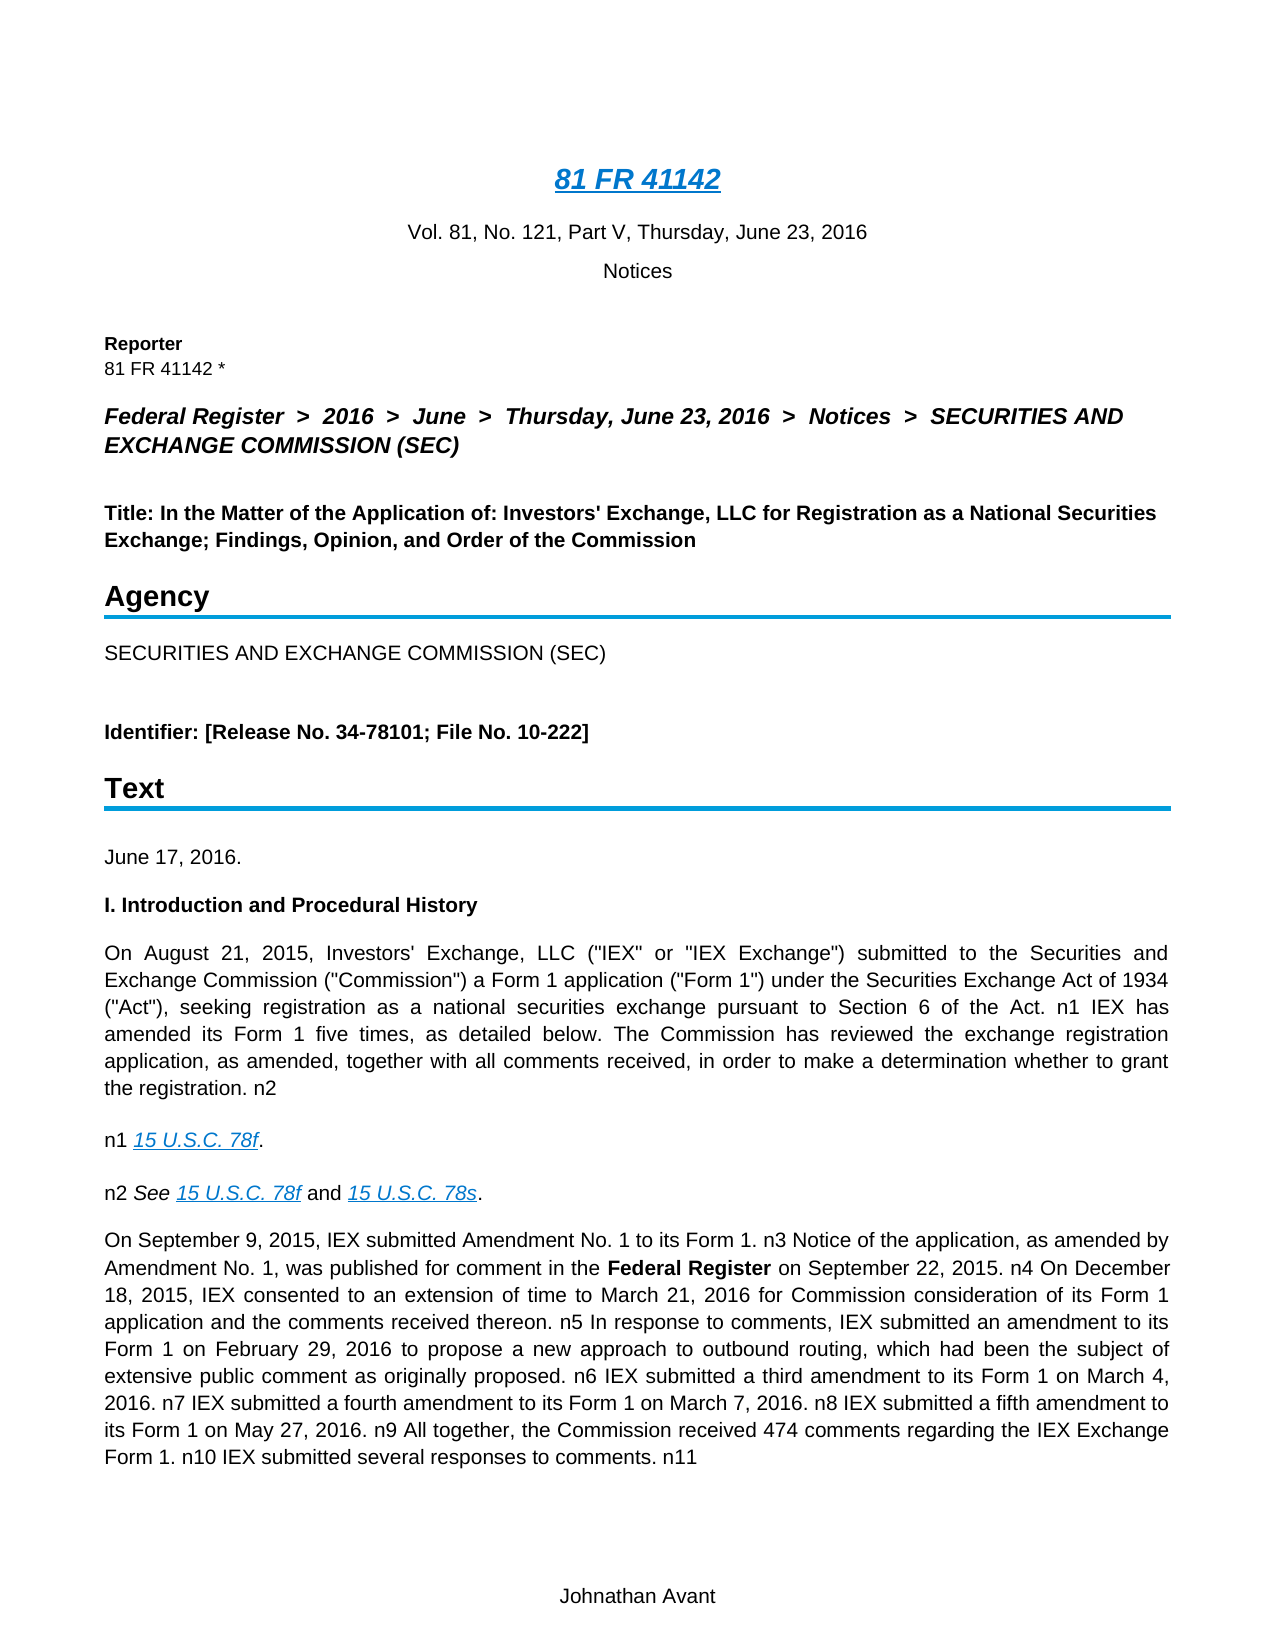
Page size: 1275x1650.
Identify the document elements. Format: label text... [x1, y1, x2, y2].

text Reporter [104, 329, 1171, 354]
text Agency [104, 577, 1171, 612]
text June 17, 2016. [104, 842, 1171, 869]
text On September 9, 2015, IEX submitted Amendment No. 1 to its Form 1. n3 Notice of the application, as amended by Amendment No. 1, was published for comment in the Federal Register on September 22, 2015. n4 On December 18, 2015, IEX consented to an extension of time to March 21, 2016 for Commission consideration of its Form 1 application and the comments received thereon. n5 In response to comments, IEX submitted an amendment to its Form 1 on February 29, 2016 to propose a new approach to outbound routing, which had been the subject of extensive public comment as originally proposed. n6 IEX submitted a third amendment to its Form 1 on March 4, 2016. n7 IEX submitted a fourth amendment to its Form 1 on March 7, 2016. n8 IEX submitted a fifth amendment to its Form 1 on May 27, 2016. n9 All together, the Commission received 474 comments regarding the IEX Exchange Form 1. n10 IEX submitted several responses to comments. n11 [104, 1225, 1171, 1469]
text I. Introduction and Procedural History [104, 890, 1171, 917]
subtitle 81 FR 41142 [104, 160, 1171, 196]
text Text [104, 769, 1171, 804]
text Federal Register > 2016 > June > Thursday, June 23, 2016 > Notices > SECURITIES AND EXCHANGE COMMISSION (SEC) [104, 400, 1171, 458]
text Vol. 81, No. 121, Part V, Thursday, June 23, 2016 [104, 217, 1171, 244]
text n1 15 U.S.C. 78f. [104, 1125, 1171, 1152]
text On August 21, 2015, Investors' Exchange, LLC ("IEX" or "IEX Exchange") submitted to the Securities and Exchange Commission ("Commission") a Form 1 application ("Form 1") under the Securities Exchange Act of 1934 ("Act"), seeking registration as a national securities exchange pursuant to Section 6 of the Act. n1 IEX has amended its Form 1 five times, as detailed below. The Commission has reviewed the exchange registration application, as amended, together with all comments received, in order to make a determination whether to grant the registration. n2 [104, 938, 1171, 1100]
text Notices [104, 256, 1171, 283]
text n2 See 15 U.S.C. 78f and 15 U.S.C. 78s. [104, 1177, 1171, 1204]
text Identifier: [Release No. 34-78101; File No. 10-222] [104, 690, 1171, 744]
text 81 FR 41142 * [104, 354, 1171, 379]
text Title: In the Matter of the Application of: Investors' Exchange, LLC for Registration as a National Securities Exchange; Findings, Opinion, and Order of the Commission [104, 471, 1171, 552]
text SECURITIES AND EXCHANGE COMMISSION (SEC) [104, 638, 1171, 665]
